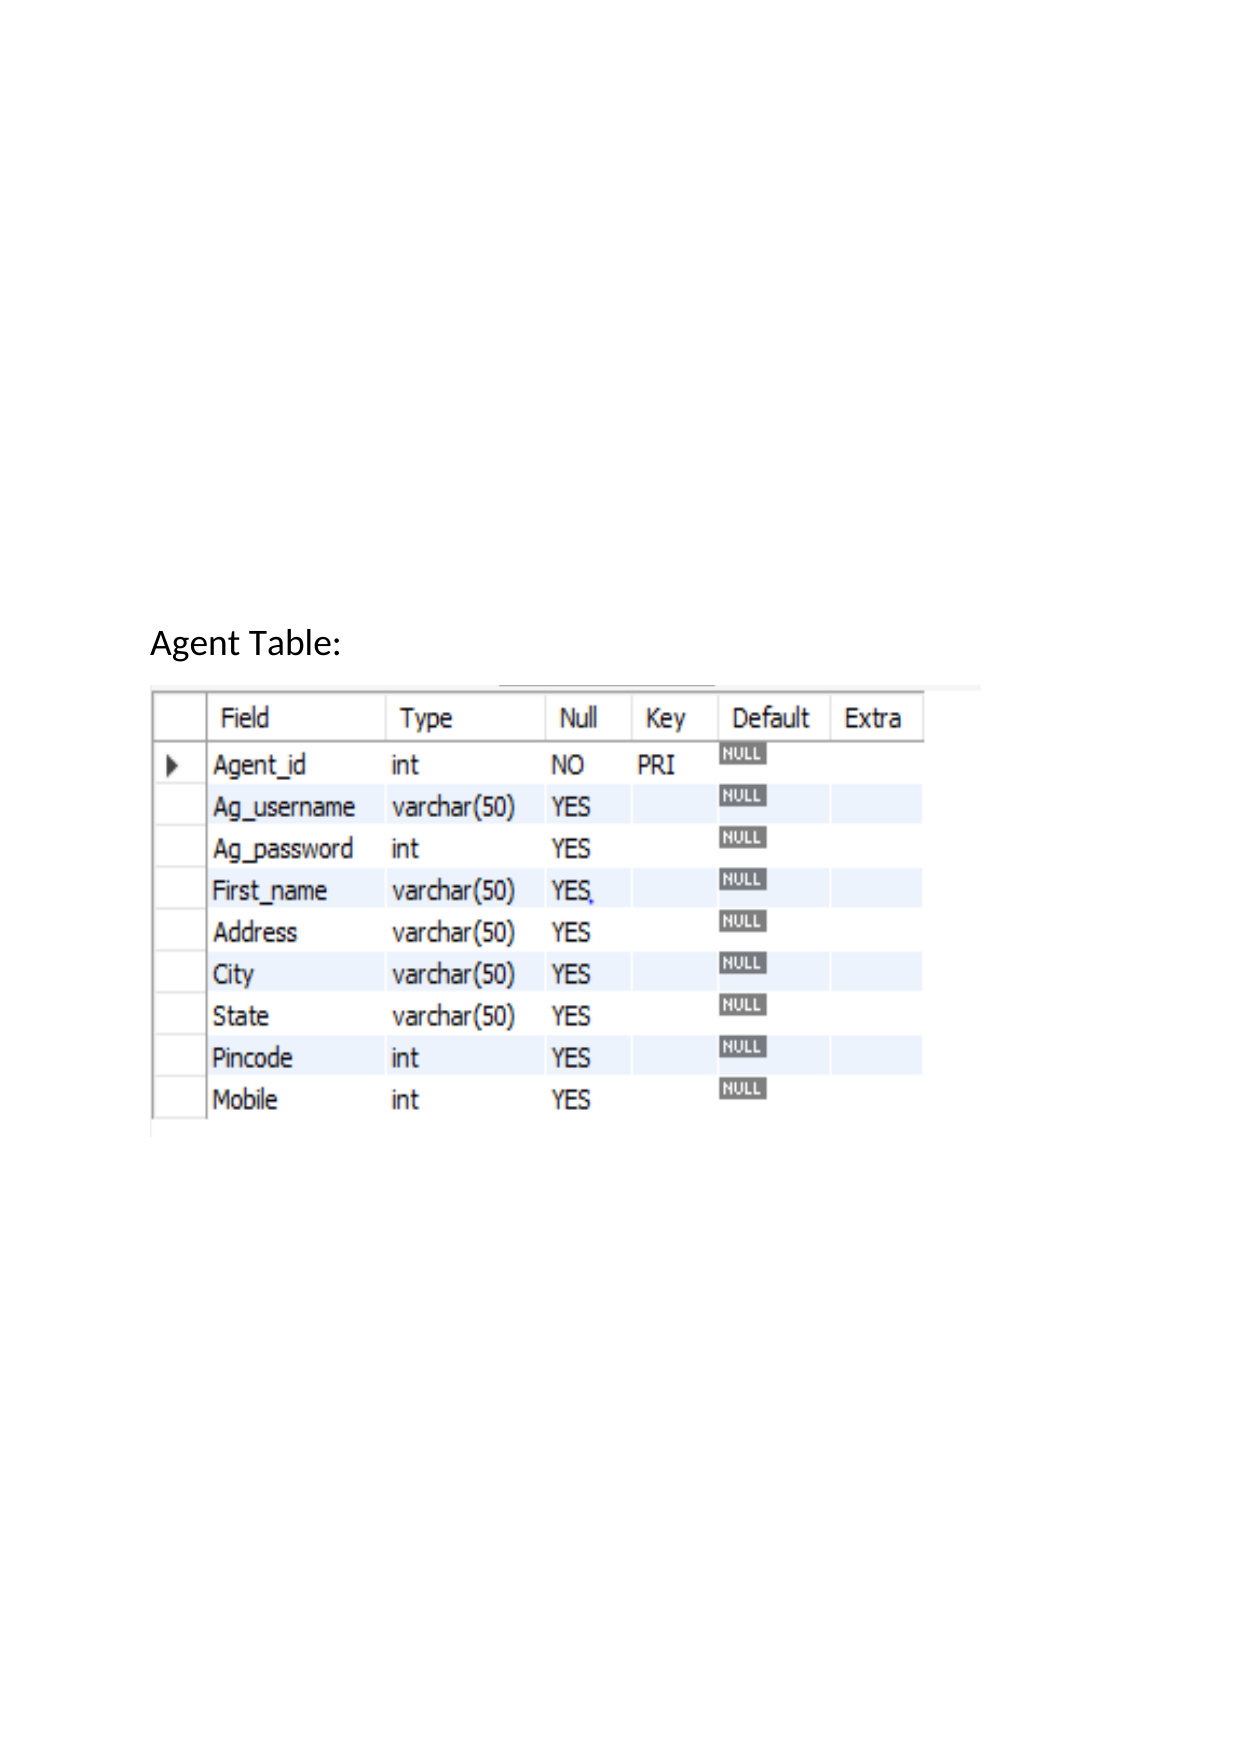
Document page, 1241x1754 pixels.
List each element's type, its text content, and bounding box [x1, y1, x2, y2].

text Agent Table: [150, 619, 1090, 664]
picture [150, 685, 981, 1137]
